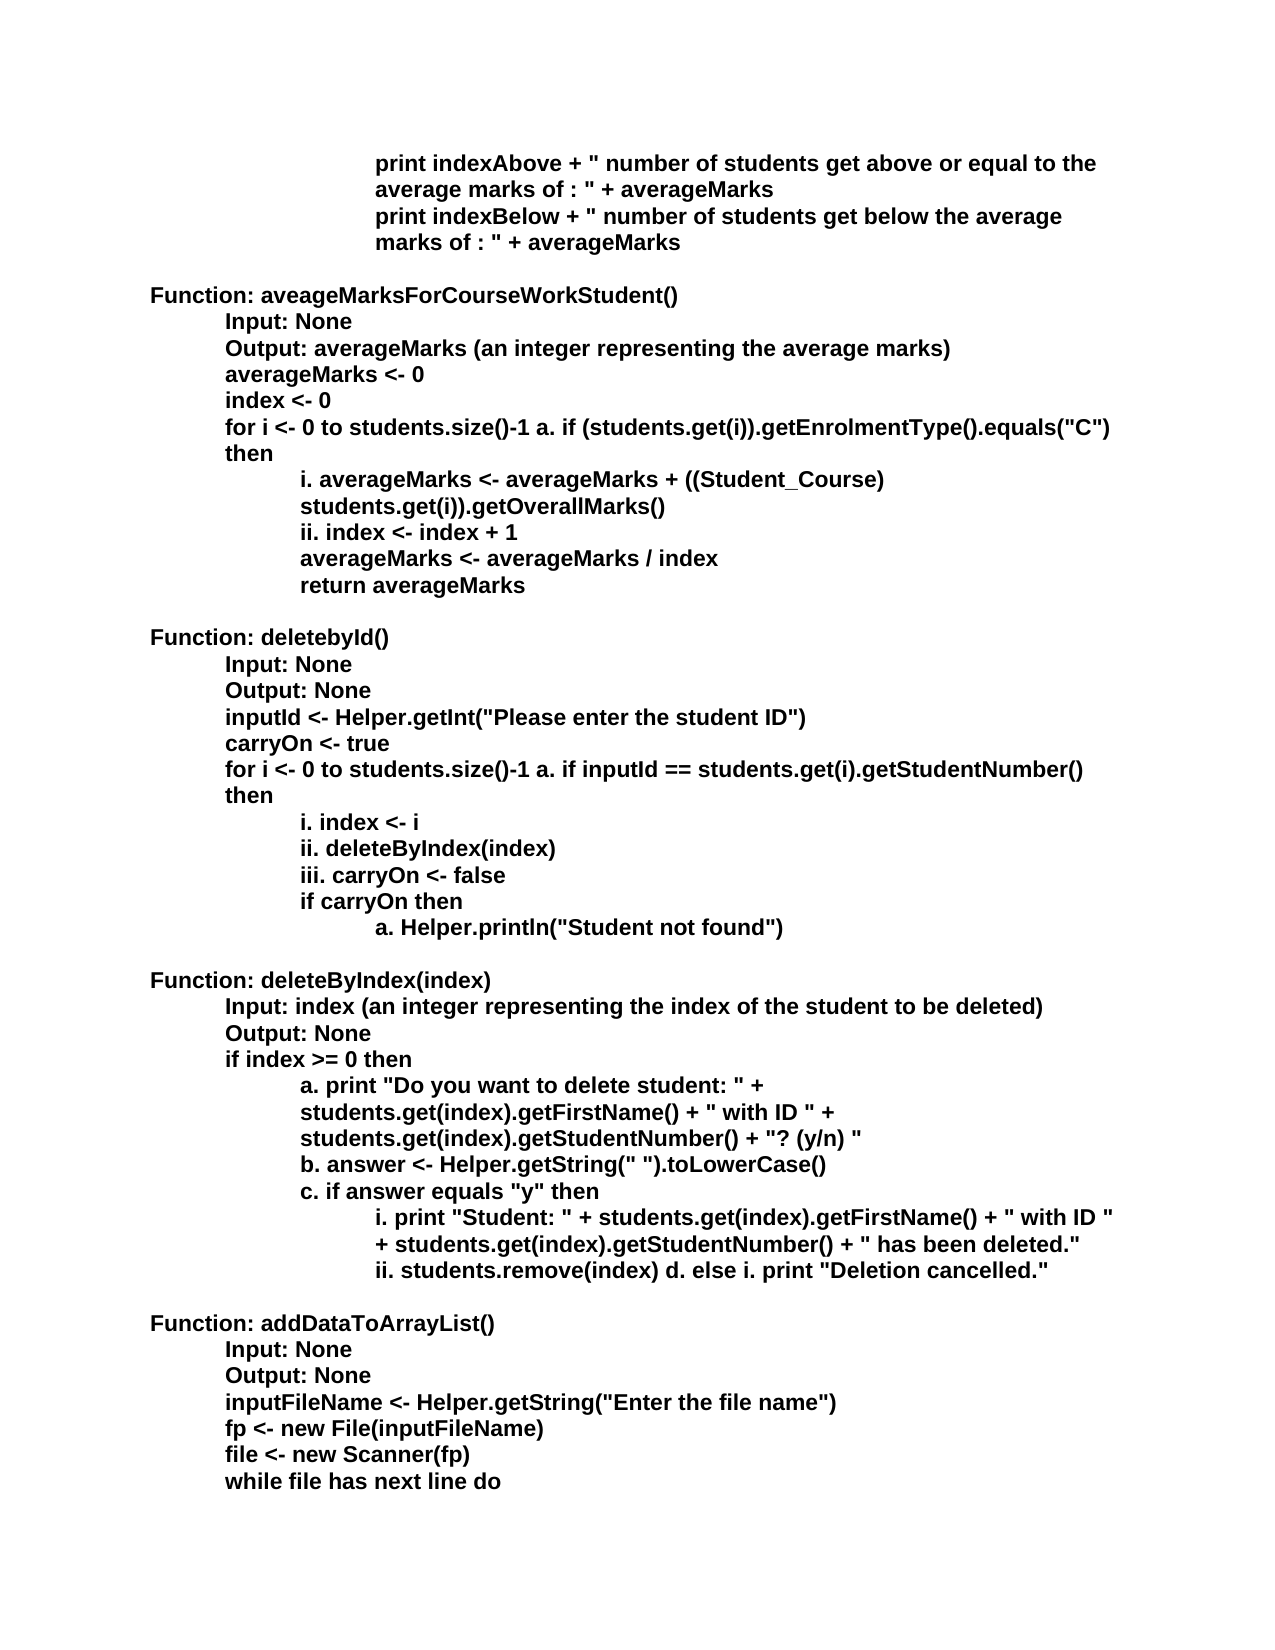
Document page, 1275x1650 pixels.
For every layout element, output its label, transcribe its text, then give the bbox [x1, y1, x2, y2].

text if carryOn then [300, 888, 1125, 914]
text while file has next line do [225, 1468, 1125, 1494]
text averageMarks <- averageMarks / index [300, 545, 1125, 572]
text print indexBelow + " number of students get below the average marks of : " + averageMarks [375, 203, 1125, 255]
text Input: None [225, 651, 1125, 677]
text ii. index <- index + 1 [300, 519, 1125, 545]
text ii. students.remove(index) d. else i. print "Deletion cancelled." [375, 1257, 1125, 1283]
text index <- 0 [225, 387, 1125, 413]
text fp <- new File(inputFileName) [225, 1415, 1125, 1441]
text inputId <- Helper.getInt("Please enter the student ID") [225, 703, 1125, 730]
text Function: addDataToArrayList() [150, 1309, 1125, 1336]
text inputFileName <- Helper.getString("Enter the file name") [225, 1389, 1125, 1415]
text Output: None [225, 1362, 1125, 1389]
text Function: aveageMarksForCourseWorkStudent() [150, 282, 1125, 308]
text Output: averageMarks (an integer representing the average marks) [225, 334, 1125, 361]
text for i <- 0 to students.size()-1 a. if inputId == students.get(i).getStudentNumber() then [225, 756, 1125, 809]
text return averageMarks [300, 572, 1125, 598]
text Input: None [225, 308, 1125, 334]
text b. answer <- Helper.getString(" ").toLowerCase() [300, 1151, 1125, 1178]
text carryOn <- true [225, 730, 1125, 756]
text Input: None [225, 1336, 1125, 1362]
text print indexAbove + " number of students get above or equal to the average marks of : " + averageMarks [375, 150, 1125, 203]
text Input: index (an integer representing the index of the student to be deleted) [225, 993, 1125, 1020]
text averageMarks <- 0 [225, 361, 1125, 387]
text a. Helper.println("Student not found") [300, 914, 1125, 941]
text if index >= 0 then [225, 1046, 1125, 1072]
text i. print "Student: " + students.get(index).getFirstName() + " with ID " + students.get(index).getStudentNumber() + " has been deleted." [375, 1204, 1125, 1257]
text Output: None [225, 677, 1125, 703]
text i. index <- i [300, 809, 1125, 835]
text ii. deleteByIndex(index) [300, 835, 1125, 862]
text Output: None [225, 1020, 1125, 1046]
text Function: deleteByIndex(index) [150, 967, 1125, 993]
text Function: deletebyId() [150, 624, 1125, 651]
text c. if answer equals "y" then [300, 1178, 1125, 1204]
text for i <- 0 to students.size()-1 a. if (students.get(i)).getEnrolmentType().equals("C") then [225, 413, 1125, 466]
text file <- new Scanner(fp) [225, 1441, 1125, 1468]
text a. print "Do you want to delete student: " + students.get(index).getFirstName() + " with ID " + students.get(index).getStudentNumber() + "? (y/n) " [300, 1072, 1125, 1151]
text i. averageMarks <- averageMarks + ((Student_Course) students.get(i)).getOverallMarks() [300, 466, 1125, 519]
text iii. carryOn <- false [300, 862, 1125, 888]
